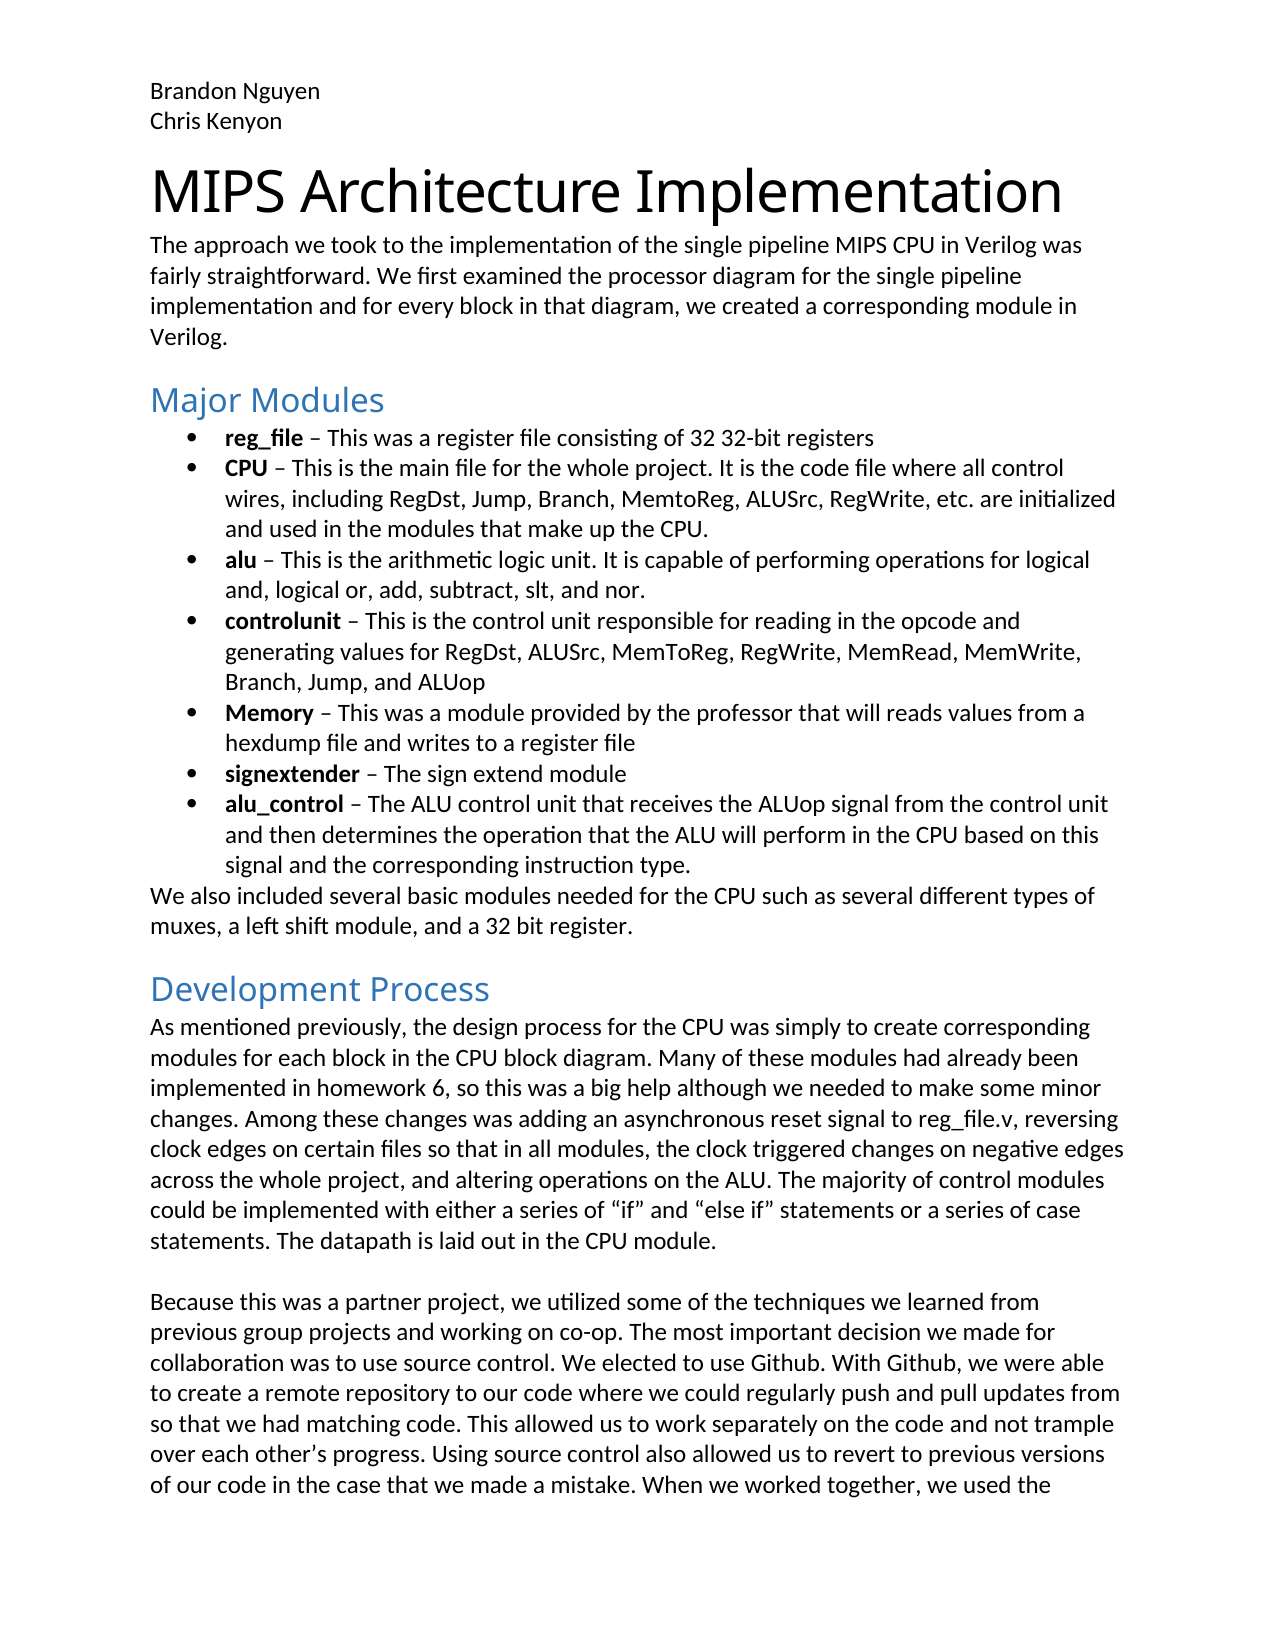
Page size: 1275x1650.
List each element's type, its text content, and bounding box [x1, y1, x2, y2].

text We also included several basic modules needed for the CPU such as several different types of muxes, a left shift module, and a 32 bit register. [150, 880, 1125, 941]
title MIPS Architecture Implementation [150, 150, 1125, 229]
text The approach we took to the implementation of the single pipeline MIPS CPU in Verilog was fairly straightforward. We first examined the processor diagram for the single pipeline implementation and for every block in that diagram, we created a corresponding module in Verilog. [150, 229, 1125, 352]
list signextender – The sign extend module [187, 758, 1125, 788]
subtitle Major Modules [150, 377, 1125, 422]
subtitle Development Process [150, 966, 1125, 1011]
text As mentioned previously, the design process for the CPU was simply to create corresponding modules for each block in the CPU block diagram. Many of these modules had already been implemented in homework 6, so this was a big help although we needed to make some minor changes. Among these changes was adding an asynchronous reset signal to reg_file.v, reversing clock edges on certain files so that in all modules, the clock triggered changes on negative edges across the whole project, and altering operations on the ALU. The majority of control modules could be implemented with either a series of “if” and “else if” statements or a series of case statements. The datapath is laid out in the CPU module. [150, 1011, 1125, 1255]
list CPU – This is the main file for the whole project. It is the code file where all control wires, including RegDst, Jump, Branch, MemtoReg, ALUSrc, RegWrite, etc. are initialized and used in the modules that make up the CPU. [187, 452, 1125, 544]
list alu – This is the arithmetic logic unit. It is capable of performing operations for logical and, logical or, add, subtract, slt, and nor. [187, 544, 1125, 605]
list controlunit – This is the control unit responsible for reading in the opcode and generating values for RegDst, ALUSrc, MemToReg, RegWrite, MemRead, MemWrite, Branch, Jump, and ALUop [187, 605, 1125, 697]
list Memory – This was a module provided by the professor that will reads values from a hexdump file and writes to a register file [187, 697, 1125, 758]
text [150, 1286, 1125, 1499]
list reg_file – This was a register file consisting of 32 32-bit registers [187, 422, 1125, 452]
list alu_control – The ALU control unit that receives the ALUop signal from the control unit and then determines the operation that the ALU will perform in the CPU based on this signal and the corresponding instruction type. [187, 788, 1125, 880]
